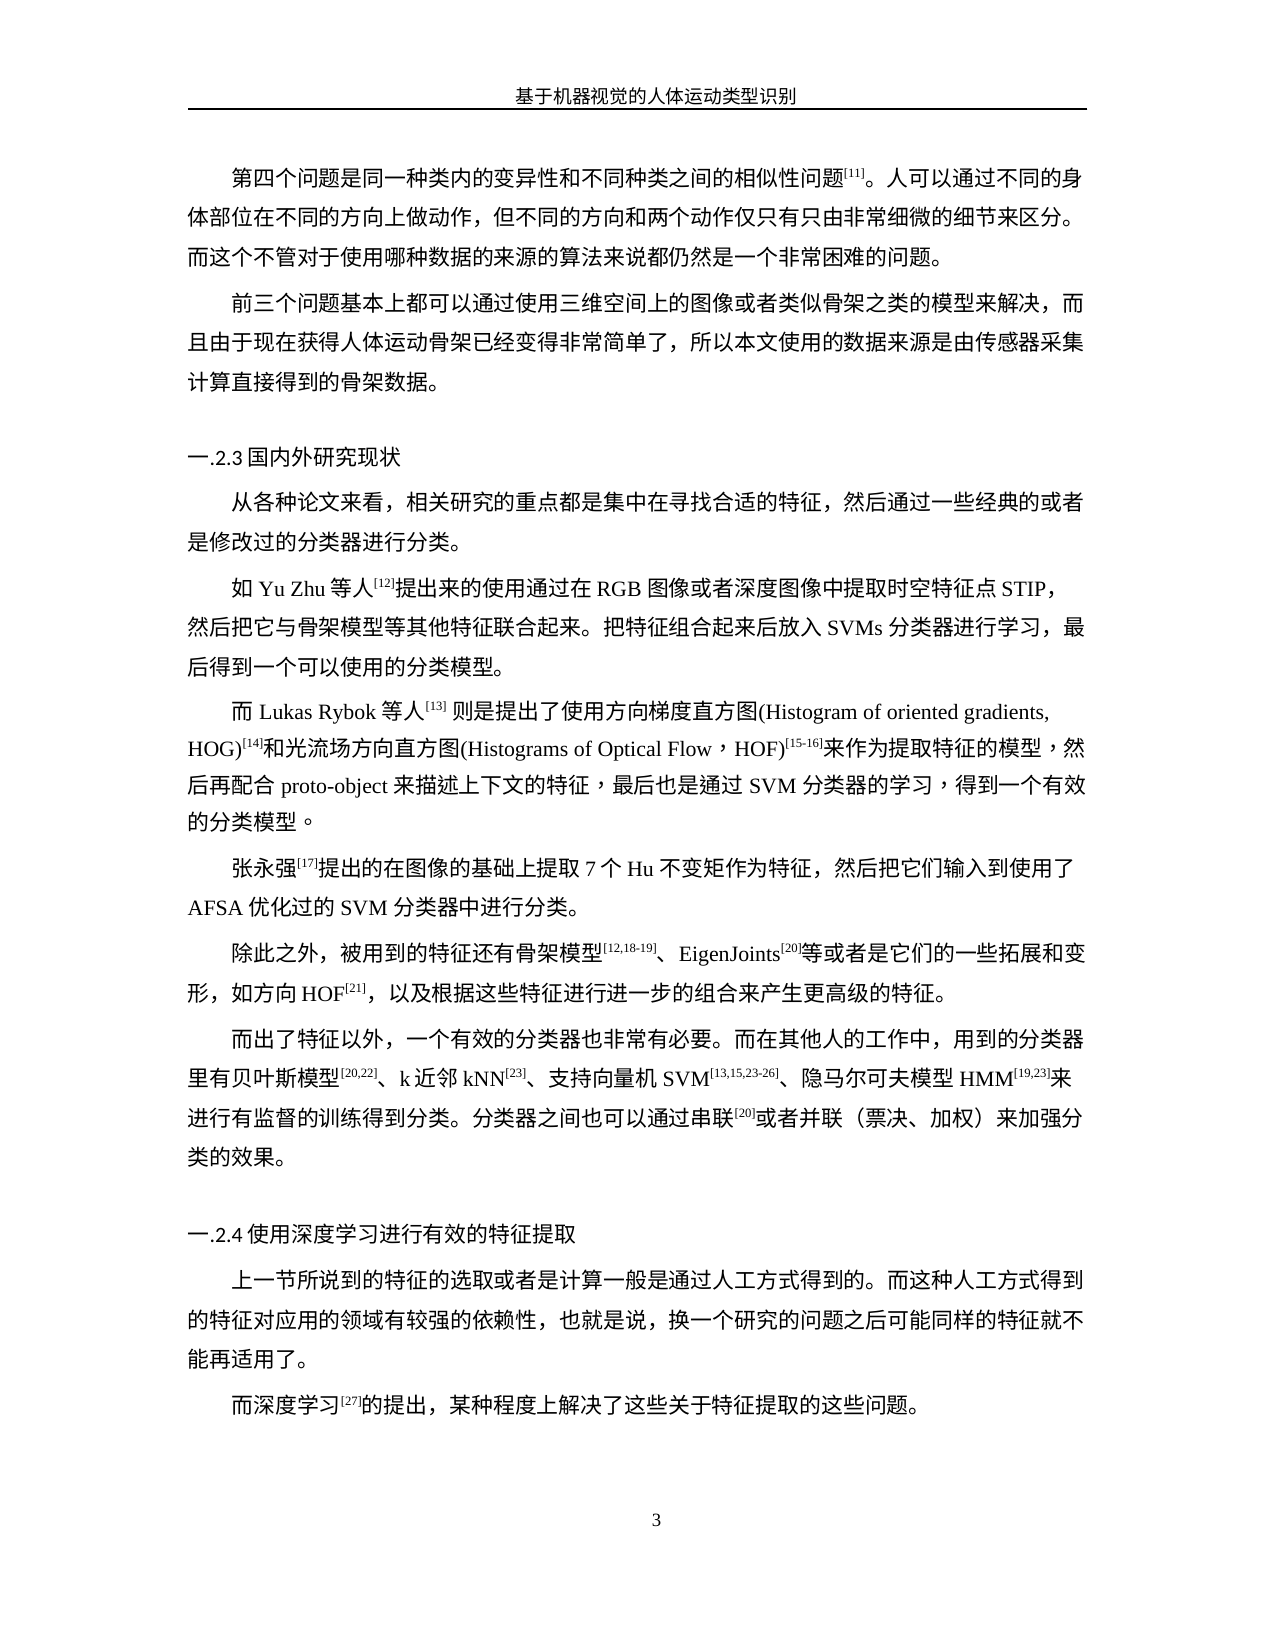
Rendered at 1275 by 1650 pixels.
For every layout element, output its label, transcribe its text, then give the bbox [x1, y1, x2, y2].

text 从各种论文来看，相关研究的重点都是集中在寻找合适的特征，然后通过一些经典的或者是修改过的分类器进行分类。 [187, 485, 1087, 557]
text 如 Yu Zhu等人[12]提出来的使用通过在 RGB 图像或者深度图像中提取时空特征点STIP，然后把它与骨架模型等其他特征联合起来。把特征组合起来后放入 SVMs 分类器进行学习，最后得到一个可以使用的分类模型。 [187, 571, 1087, 682]
text 张永强[17]提出的在图像的基础上提取7个 Hu 不变矩作为特征，然后把它们输入到使用了AFSA优化过的 SVM 分类器中进行分类。 [187, 851, 1087, 922]
text 上一节所说到的特征的选取或者是计算一般是通过人工方式得到的。而这种人工方式得到的特征对应用的领域有较强的依赖性，也就是说，换一个研究的问题之后可能同样的特征就不能再适用了。 [187, 1263, 1087, 1374]
text 使用深度学习进行有效的特征提取 [187, 1217, 1087, 1249]
text 前三个问题基本上都可以通过使用三维空间上的图像或者类似骨架之类的模型来解决，而且由于现在获得人体运动骨架已经变得非常简单了，所以本文使用的数据来源是由传感器采集计算直接得到的骨架数据。 [187, 286, 1087, 397]
text 除此之外，被用到的特征还有骨架模型[12,18-19]、EigenJoints[20]等或者是它们的一些拓展和变形，如方向HOF[21]，以及根据这些特征进行进一步的组合来产生更高级的特征。 [187, 936, 1087, 1007]
text 国内外研究现状 [187, 442, 1087, 472]
text 而深度学习[27]的提出，某种程度上解决了这些关于特征提取的这些问题。 [187, 1388, 1087, 1420]
text 而出了特征以外，一个有效的分类器也非常有必要。而在其他人的工作中，用到的分类器里有贝叶斯模型[20,22]、k近邻kNN[23]、支持向量机 SVM[13,15,23-26]、隐马尔可夫模型 HMM[19,23]来进行有监督的训练得到分类。分类器之间也可以通过串联[20]或者并联（票决、加权）来加强分类的效果。 [187, 1022, 1087, 1172]
text 第四个问题是同一种类内的变异性和不同种类之间的相似性问题[11]。人可以通过不同的身体部位在不同的方向上做动作，但不同的方向和两个动作仅只有只由非常细微的细节来区分。而这个不管对于使用哪种数据的来源的算法来说都仍然是一个非常困难的问题。 [187, 161, 1087, 272]
text 而 Lukas Rybok 等人[13] 则是提出了使用方向梯度直方图(Histogram of oriented gradients, HOG)[14]和光流场方向直方图(Histograms of Optical Flow，HOF)[15-16]来作为提取特征的模型，然后再配合 proto-object 来描述上下文的特征，最后也是通过 SVM 分类器的学习，得到一个有效的分类模型。 [187, 696, 1087, 837]
